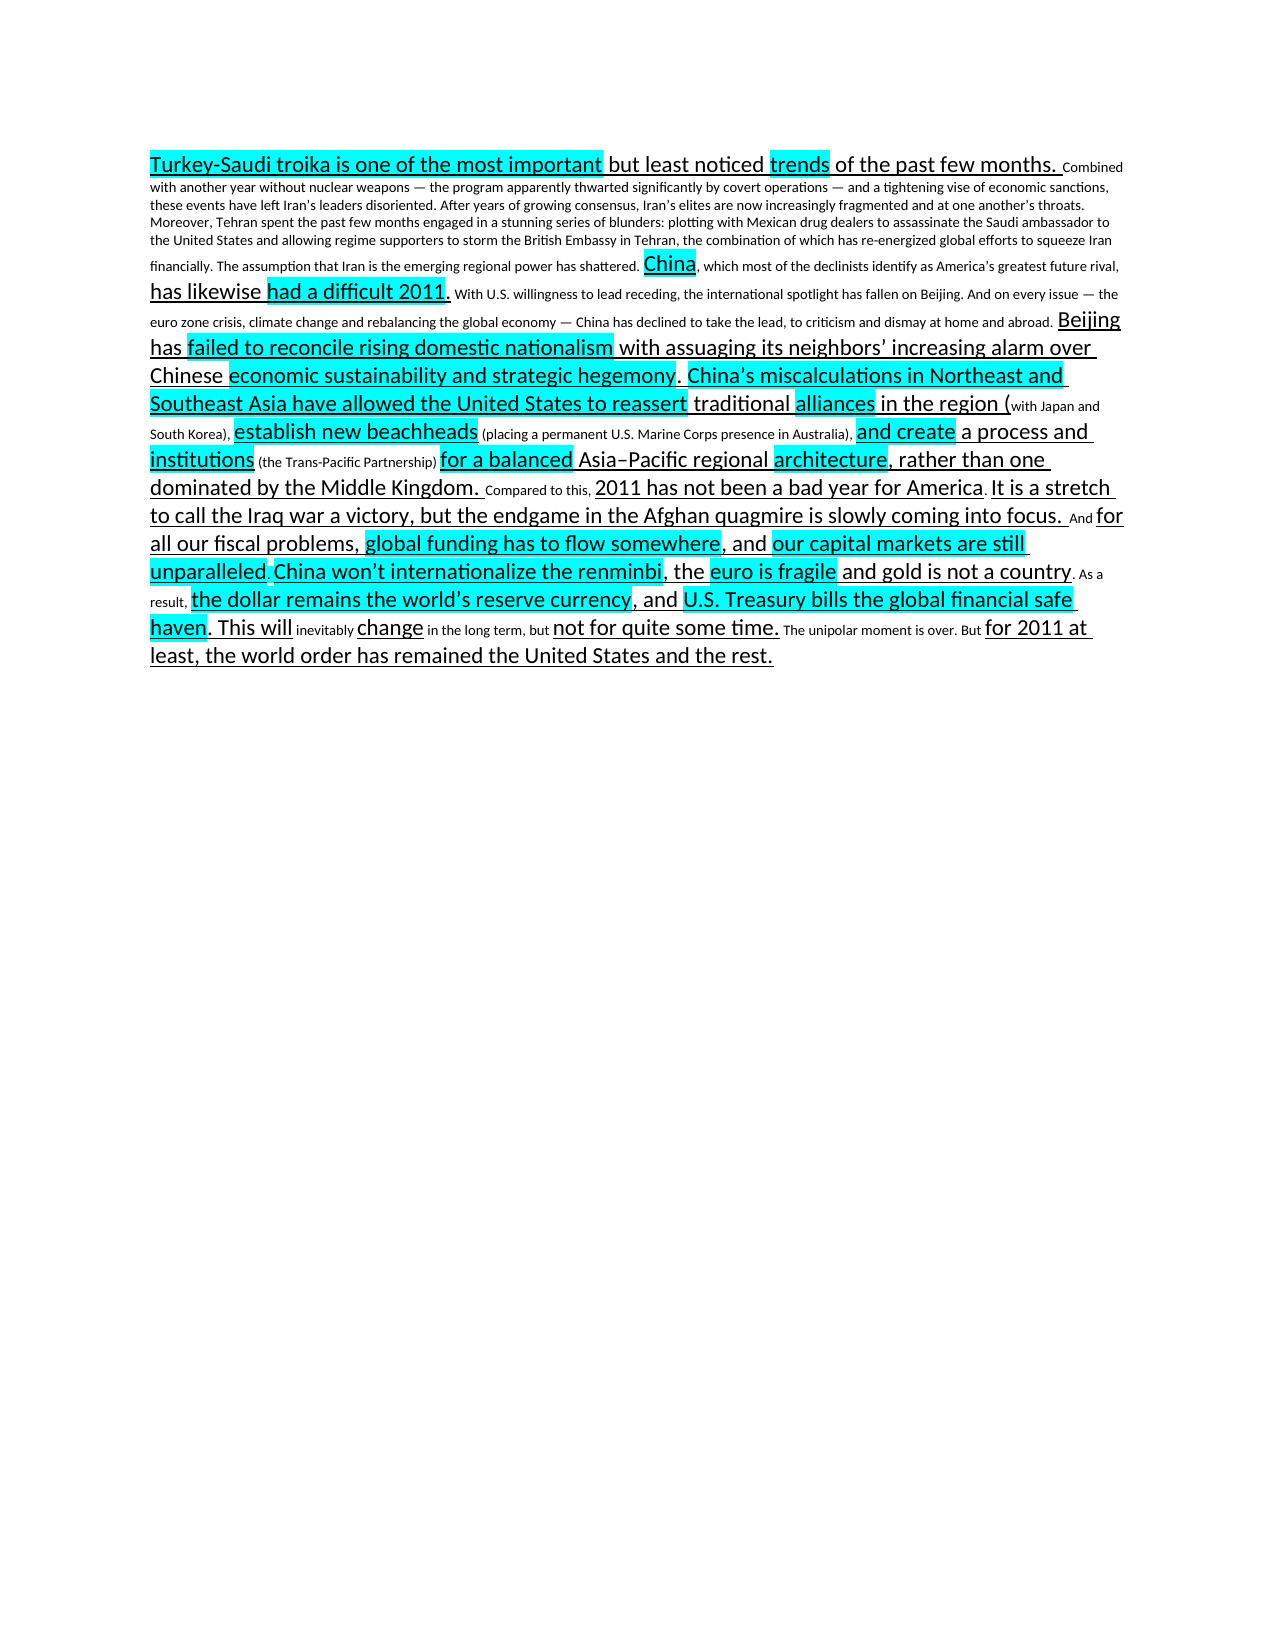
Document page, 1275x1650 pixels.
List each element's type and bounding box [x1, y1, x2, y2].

text [150, 150, 1125, 669]
